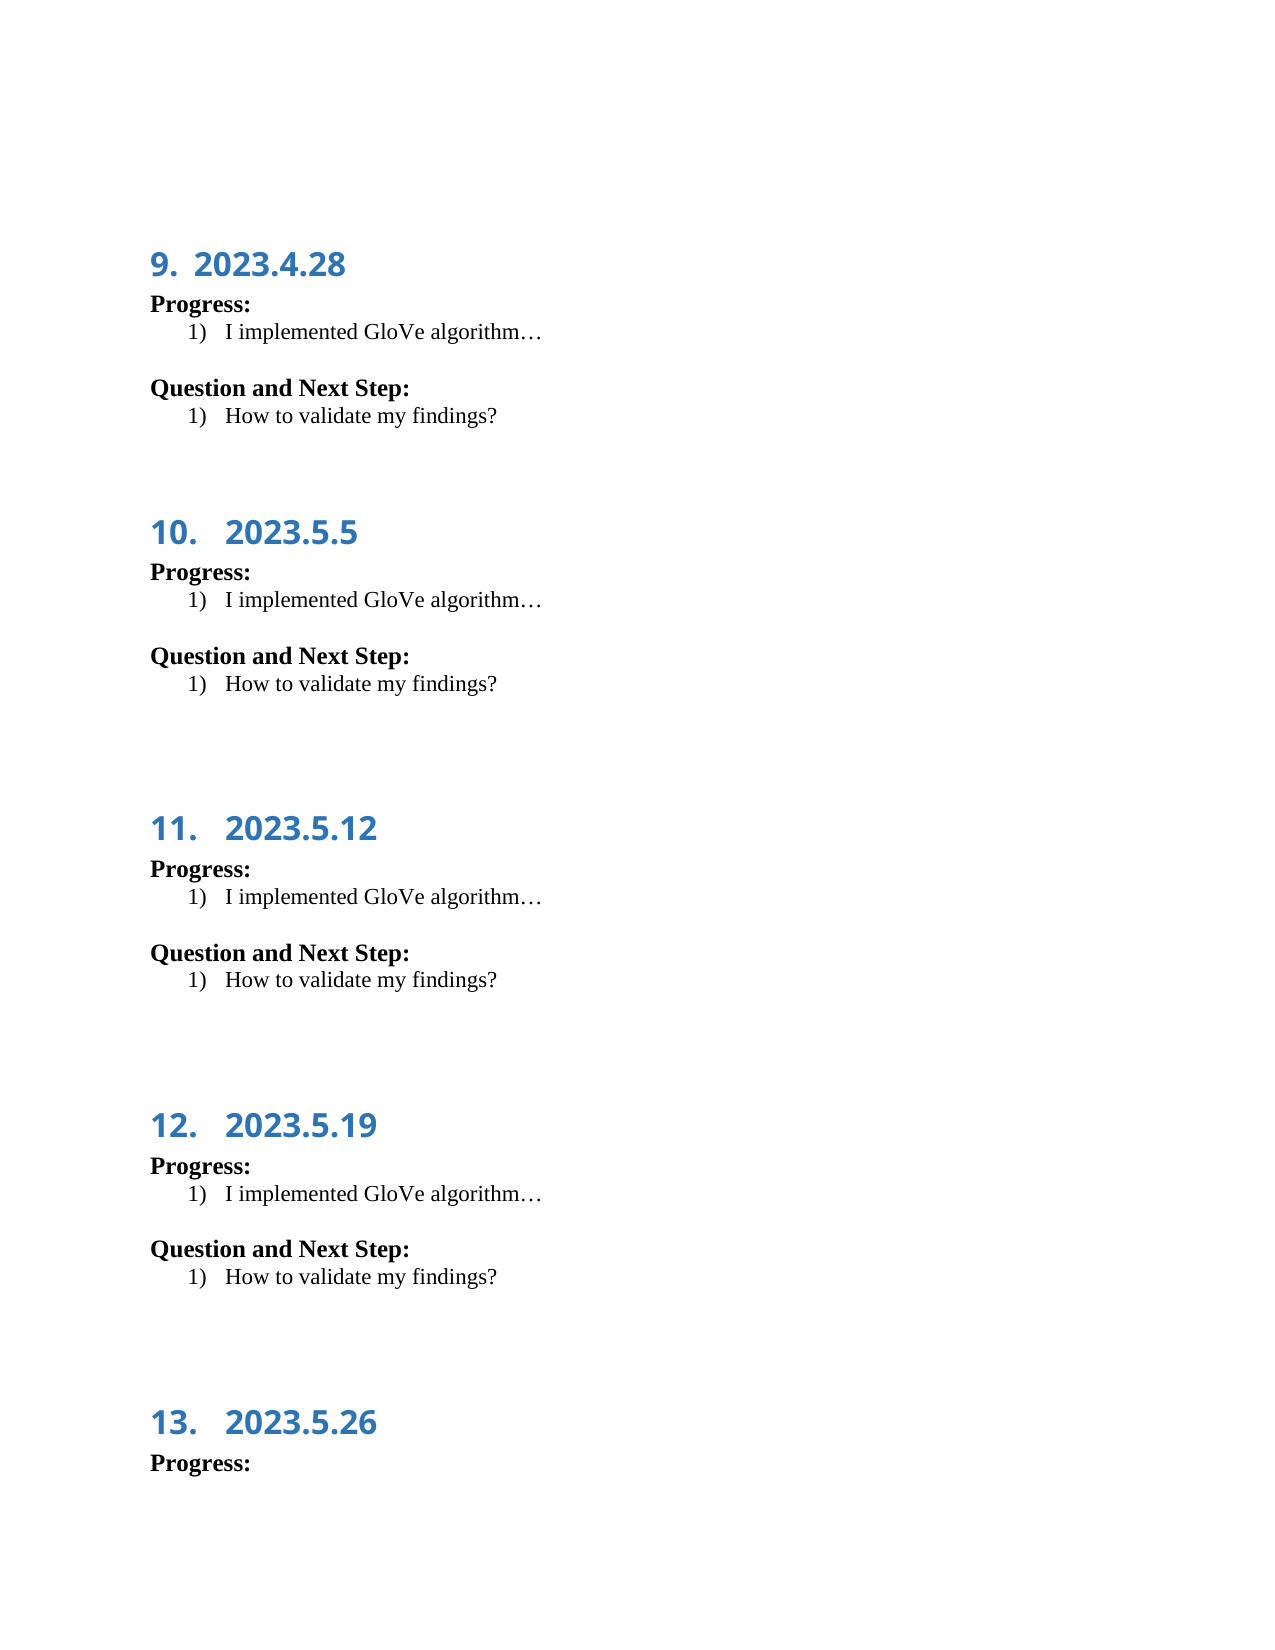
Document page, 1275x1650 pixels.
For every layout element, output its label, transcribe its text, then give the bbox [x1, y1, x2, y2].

list How to validate my findings? [187, 402, 1125, 428]
subtitle 2023.5.5 [150, 508, 1125, 554]
list How to validate my findings? [187, 966, 1125, 993]
text Question and Next Step: [150, 373, 1125, 402]
text Question and Next Step: [150, 1234, 1125, 1263]
list How to validate my findings? [187, 1263, 1125, 1289]
text Progress: [150, 1151, 1125, 1180]
list How to validate my findings? [187, 670, 1125, 696]
list I implemented GloVe algorithm… [187, 883, 1125, 909]
text Progress: [150, 1448, 1125, 1476]
subtitle 2023.4.28 [150, 240, 1125, 286]
text Progress: [150, 557, 1125, 586]
list I implemented GloVe algorithm… [187, 1180, 1125, 1206]
text Progress: [150, 854, 1125, 883]
subtitle 2023.5.12 [150, 805, 1125, 851]
subtitle 2023.5.19 [150, 1102, 1125, 1147]
text Progress: [150, 289, 1125, 318]
list I implemented GloVe algorithm… [187, 586, 1125, 612]
subtitle 2023.5.26 [150, 1399, 1125, 1444]
text Question and Next Step: [150, 641, 1125, 670]
list I implemented GloVe algorithm… [187, 318, 1125, 344]
text Question and Next Step: [150, 938, 1125, 966]
